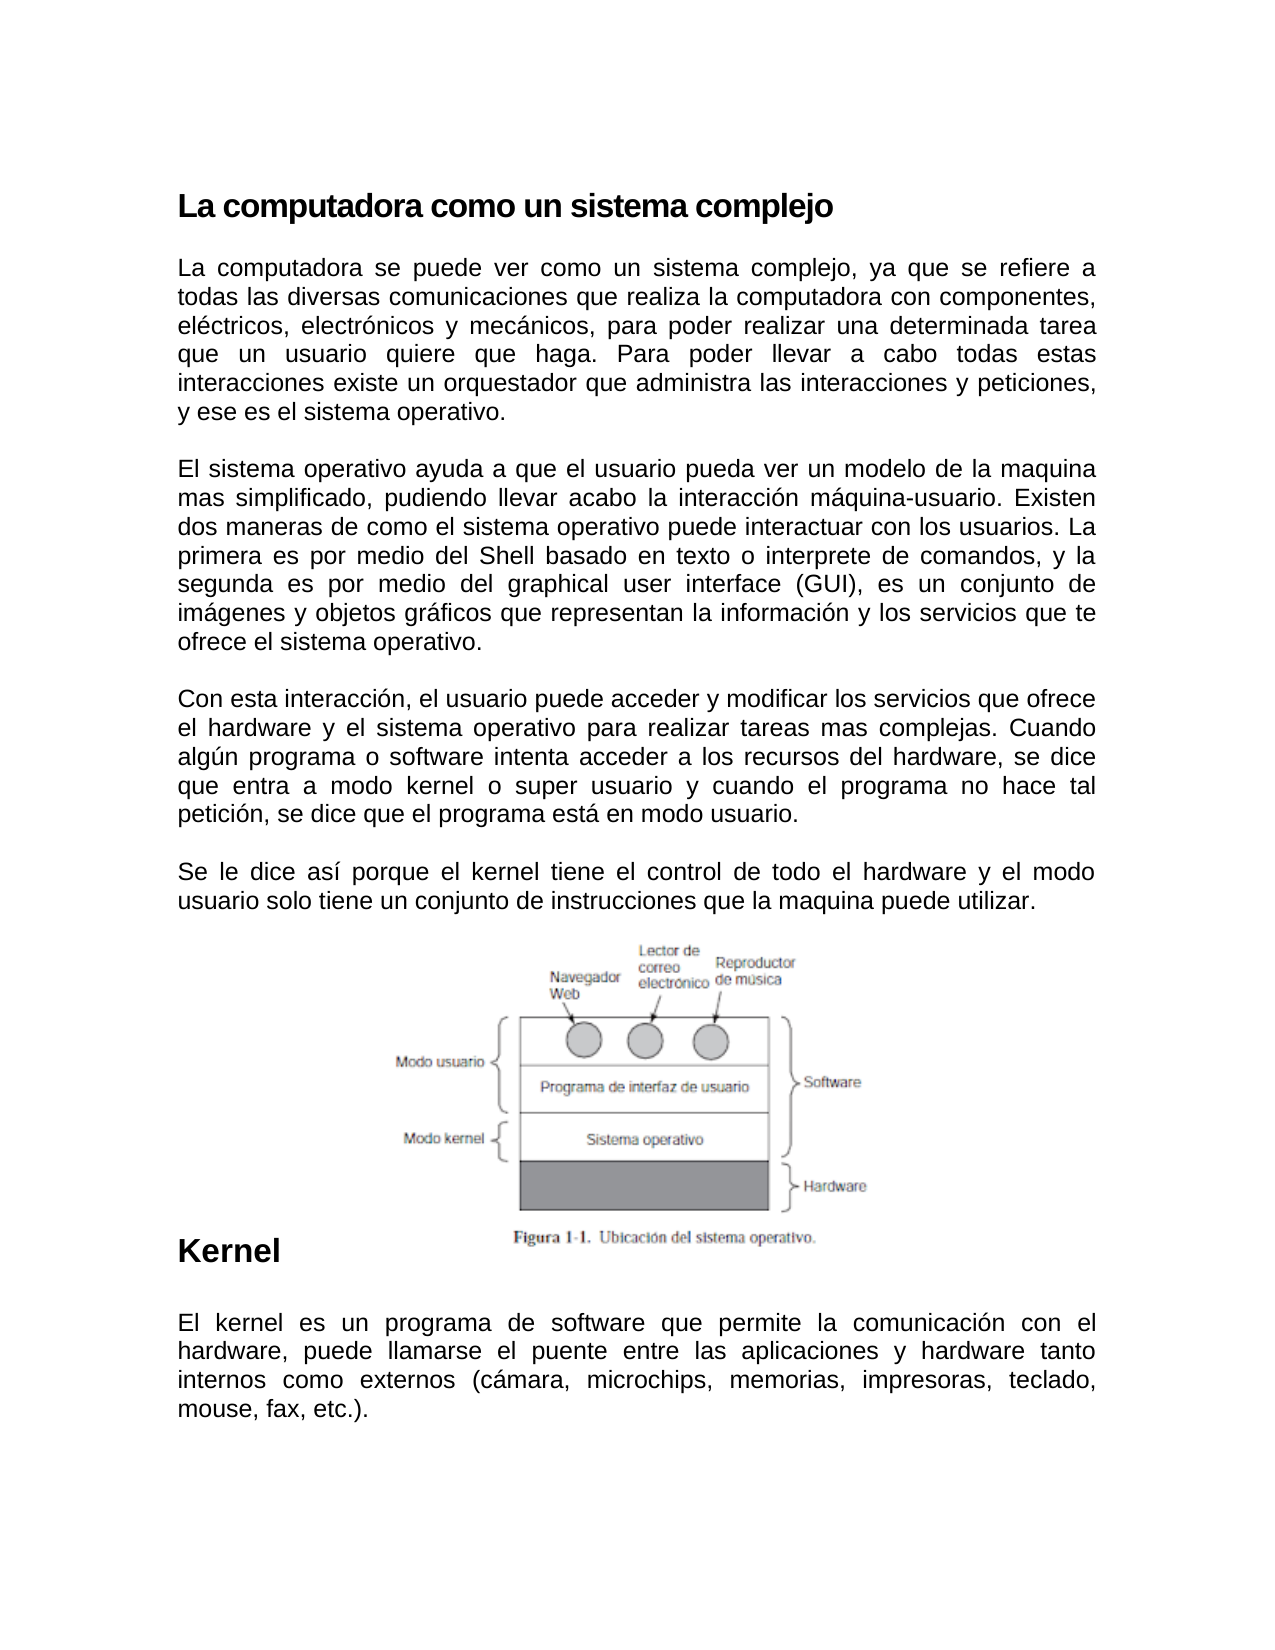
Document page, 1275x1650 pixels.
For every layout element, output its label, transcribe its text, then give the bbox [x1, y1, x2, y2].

text Kernel [177, 1231, 1098, 1269]
picture [387, 937, 888, 1231]
text Con esta interacción, el usuario puede acceder y modificar los servicios que ofrece el hardware y el sistema operativo para realizar tareas mas complejas. Cuando algún programa o software intenta acceder a los recursos del hardware, se dice que entra a modo kernel o super usuario y cuando el programa no hace tal petición, se dice que el programa está en modo usuario. [177, 684, 1098, 828]
text El sistema operativo ayuda a que el usuario pueda ver un modelo de la maquina mas simplificado, pudiendo llevar acabo la interacción máquina-usuario. Existen dos maneras de como el sistema operativo puede interactuar con los usuarios. La primera es por medio del Shell basado en texto o interprete de comandos, y la segunda es por medio del graphical user interface (GUI), es un conjunto de imágenes y objetos gráficos que representan la información y los servicios que te ofrece el sistema operativo. [177, 454, 1098, 656]
text El kernel es un programa de software que permite la comunicación con el hardware, puede llamarse el puente entre las aplicaciones y hardware tanto internos como externos (cámara, microchips, memorias, impresoras, teclado, mouse, fax, etc.). [177, 1308, 1098, 1423]
title La computadora como un sistema complejo [177, 186, 1098, 224]
text La computadora se puede ver como un sistema complejo, ya que se refiere a todas las diversas comunicaciones que realiza la computadora con componentes, eléctricos, electrónicos y mecánicos, para poder realizar una determinada tarea que un usuario quiere que haga. Para poder llevar a cabo todas estas interacciones existe un orquestador que administra las interacciones y peticiones, y ese es el sistema operativo. [177, 253, 1098, 426]
text Se le dice así porque el kernel tiene el control de todo el hardware y el modo usuario solo tiene un conjunto de instrucciones que la maquina puede utilizar. [177, 857, 1098, 914]
